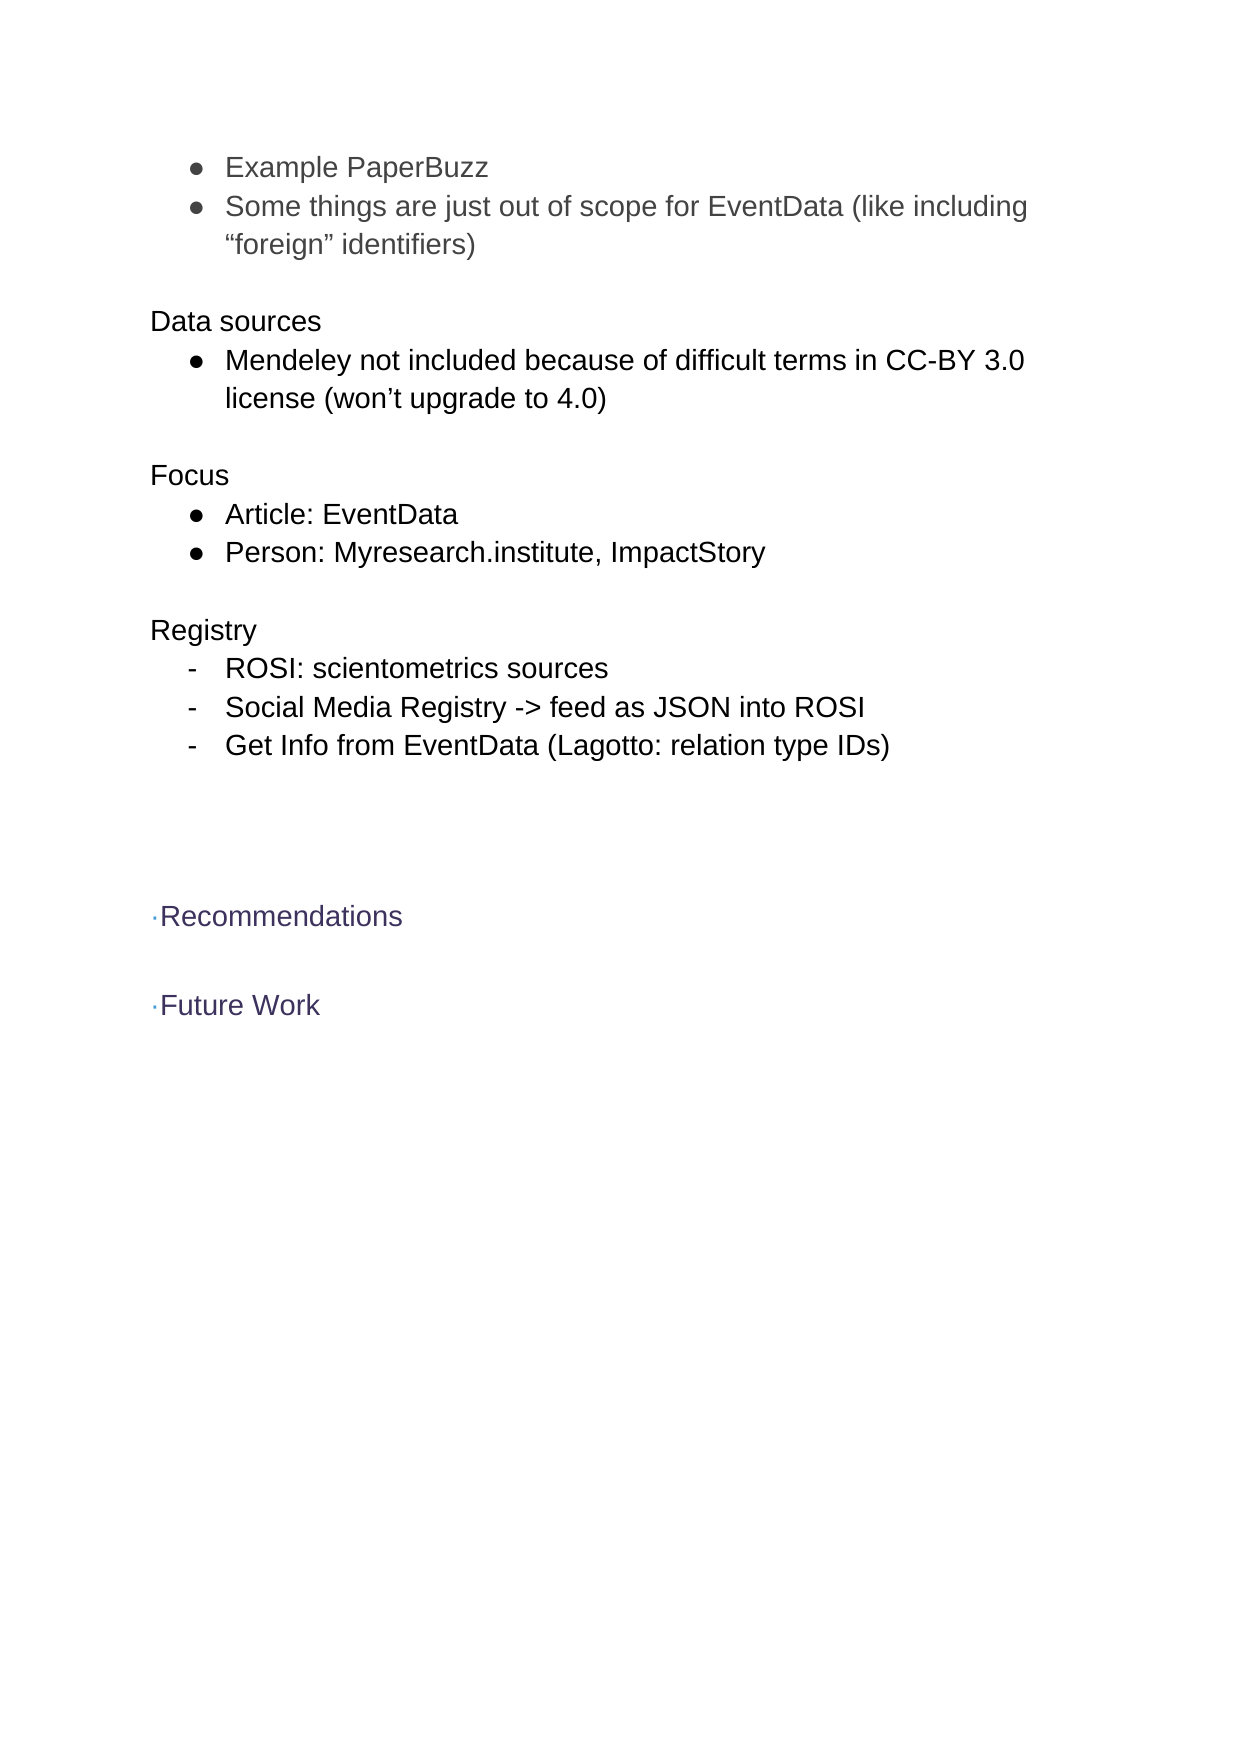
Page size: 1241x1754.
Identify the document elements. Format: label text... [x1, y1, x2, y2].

text Focus [150, 458, 1090, 492]
list Social Media Registry -> feed as JSON into ROSI [187, 689, 1090, 723]
list ROSI: scientometrics sources [187, 651, 1090, 684]
list Article: EventData [187, 497, 1090, 530]
list Example PaperBuzz [187, 150, 1090, 183]
list Some things are just out of scope for EventData (like including “foreign” identifiers) [187, 188, 1090, 261]
list Get Info from EventData (Lagotto: relation type IDs) [187, 728, 1090, 762]
text Data sources [150, 304, 1090, 338]
list Mendeley not included because of difficult terms in CC-BY 3.0 license (won’t upgrade to 4.0) [187, 343, 1090, 415]
text Registry [150, 612, 1090, 646]
subtitle ·Future Work [150, 988, 1090, 1021]
list Person: Myresearch.institute, ImpactStory [187, 535, 1090, 569]
subtitle ·Recommendations [150, 899, 1090, 932]
